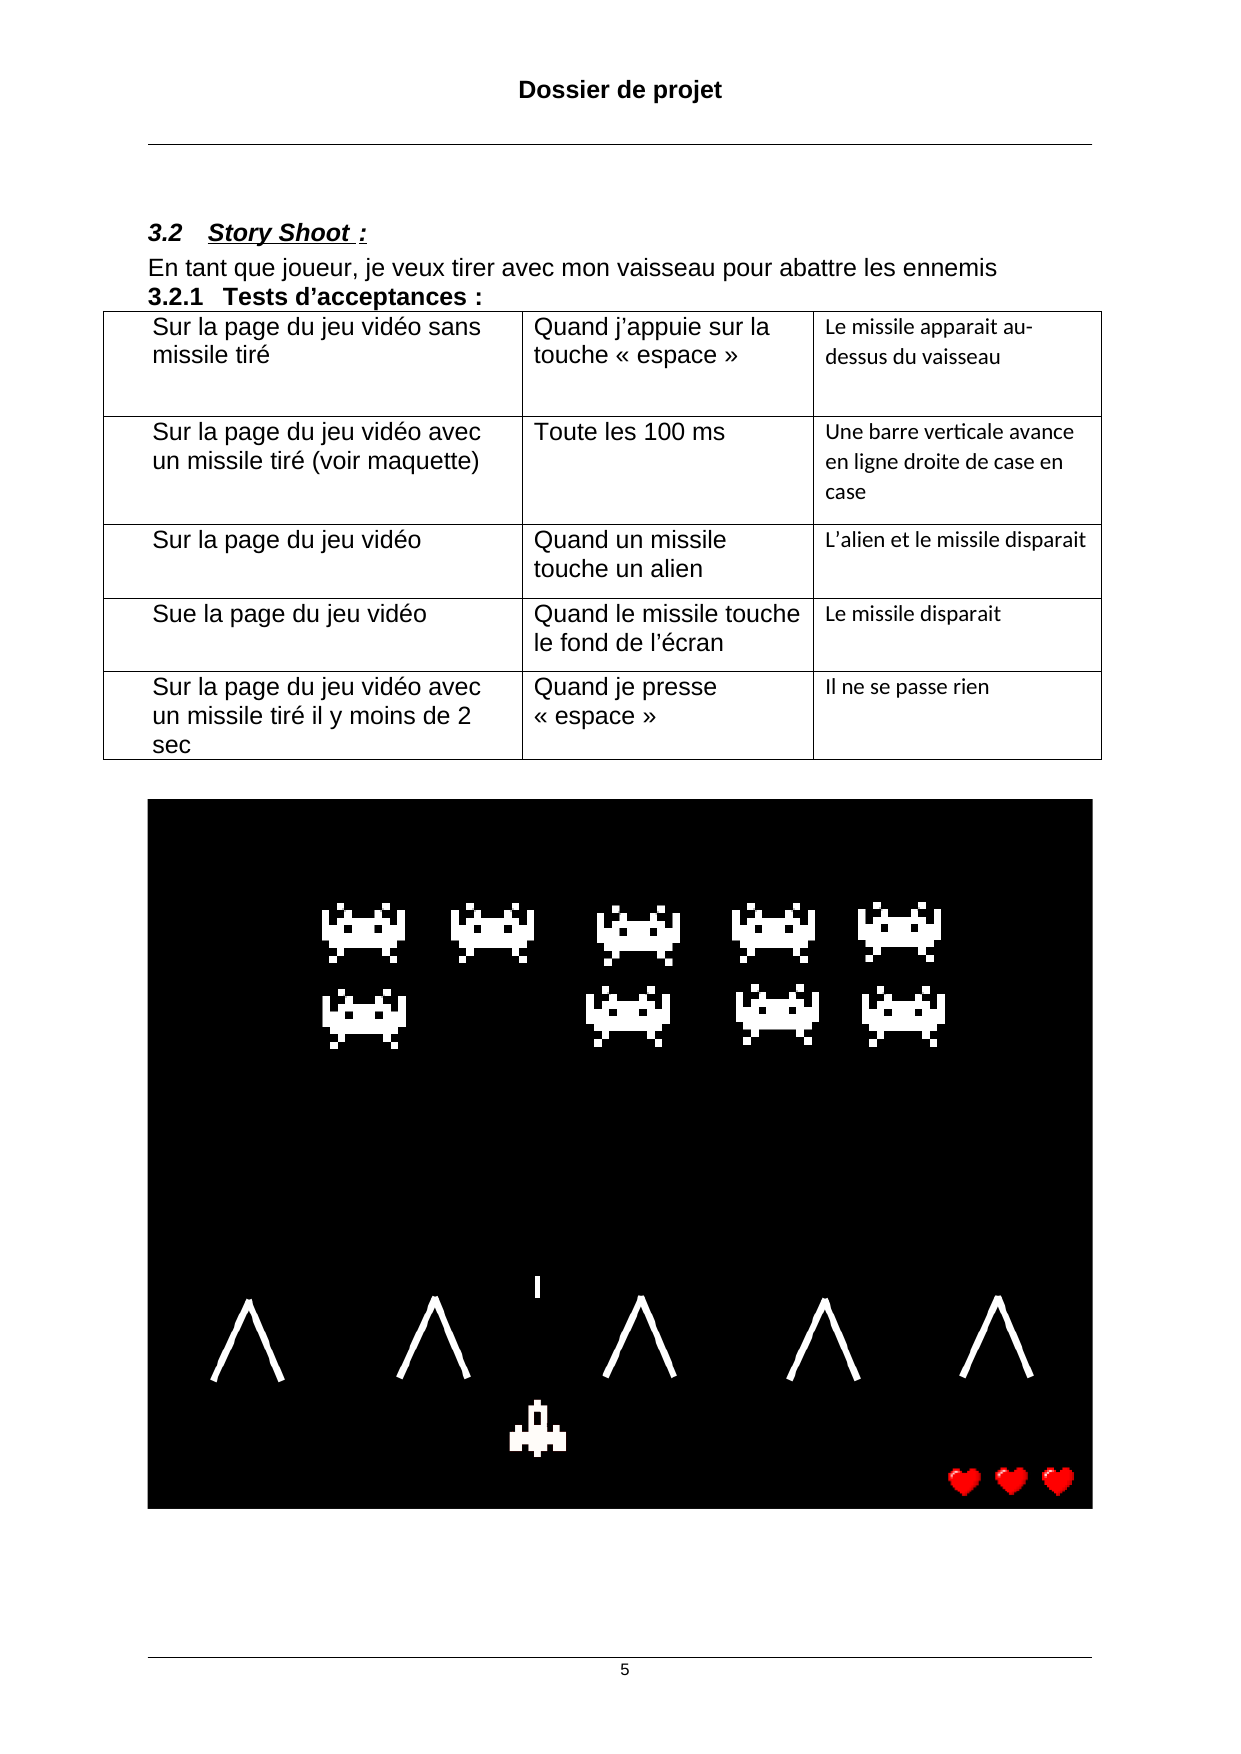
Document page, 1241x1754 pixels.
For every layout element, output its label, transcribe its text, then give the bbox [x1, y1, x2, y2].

table_cell Quand un missile touche un alien [523, 525, 813, 598]
table_cell Sue la page du jeu vidéo [104, 599, 522, 671]
subtitle Tests d’acceptances : [148, 282, 1092, 311]
table_cell Le missile disparait [814, 599, 1101, 671]
table_cell Il ne se passe rien [814, 672, 1101, 758]
table_cell L’alien et le missile disparait [814, 525, 1101, 598]
table_cell Quand je presse « espace » [523, 672, 813, 758]
table_header Le missile apparait au-dessus du vaisseau [814, 312, 1101, 416]
table_cell Toute les 100 ms [523, 417, 813, 524]
table_cell Sur la page du jeu vidéo avec un missile tiré (voir maquette) [104, 417, 522, 524]
table_header Quand j’appuie sur la touche « espace » [523, 312, 813, 416]
text En tant que joueur, je veux tirer avec mon vaisseau pour abattre les ennemis [148, 253, 1092, 282]
table_cell Sur la page du jeu vidéo [104, 525, 522, 598]
subtitle Story Shoot : [148, 218, 1092, 247]
table_cell Quand le missile touche le fond de l’écran [523, 599, 813, 671]
table_cell Une barre verticale avance en ligne droite de case en case [814, 417, 1101, 524]
table_header Sur la page du jeu vidéo sans missile tiré [104, 312, 522, 416]
picture [147, 799, 1093, 1509]
table_cell Sur la page du jeu vidéo avec un missile tiré il y moins de 2 sec [104, 672, 522, 758]
